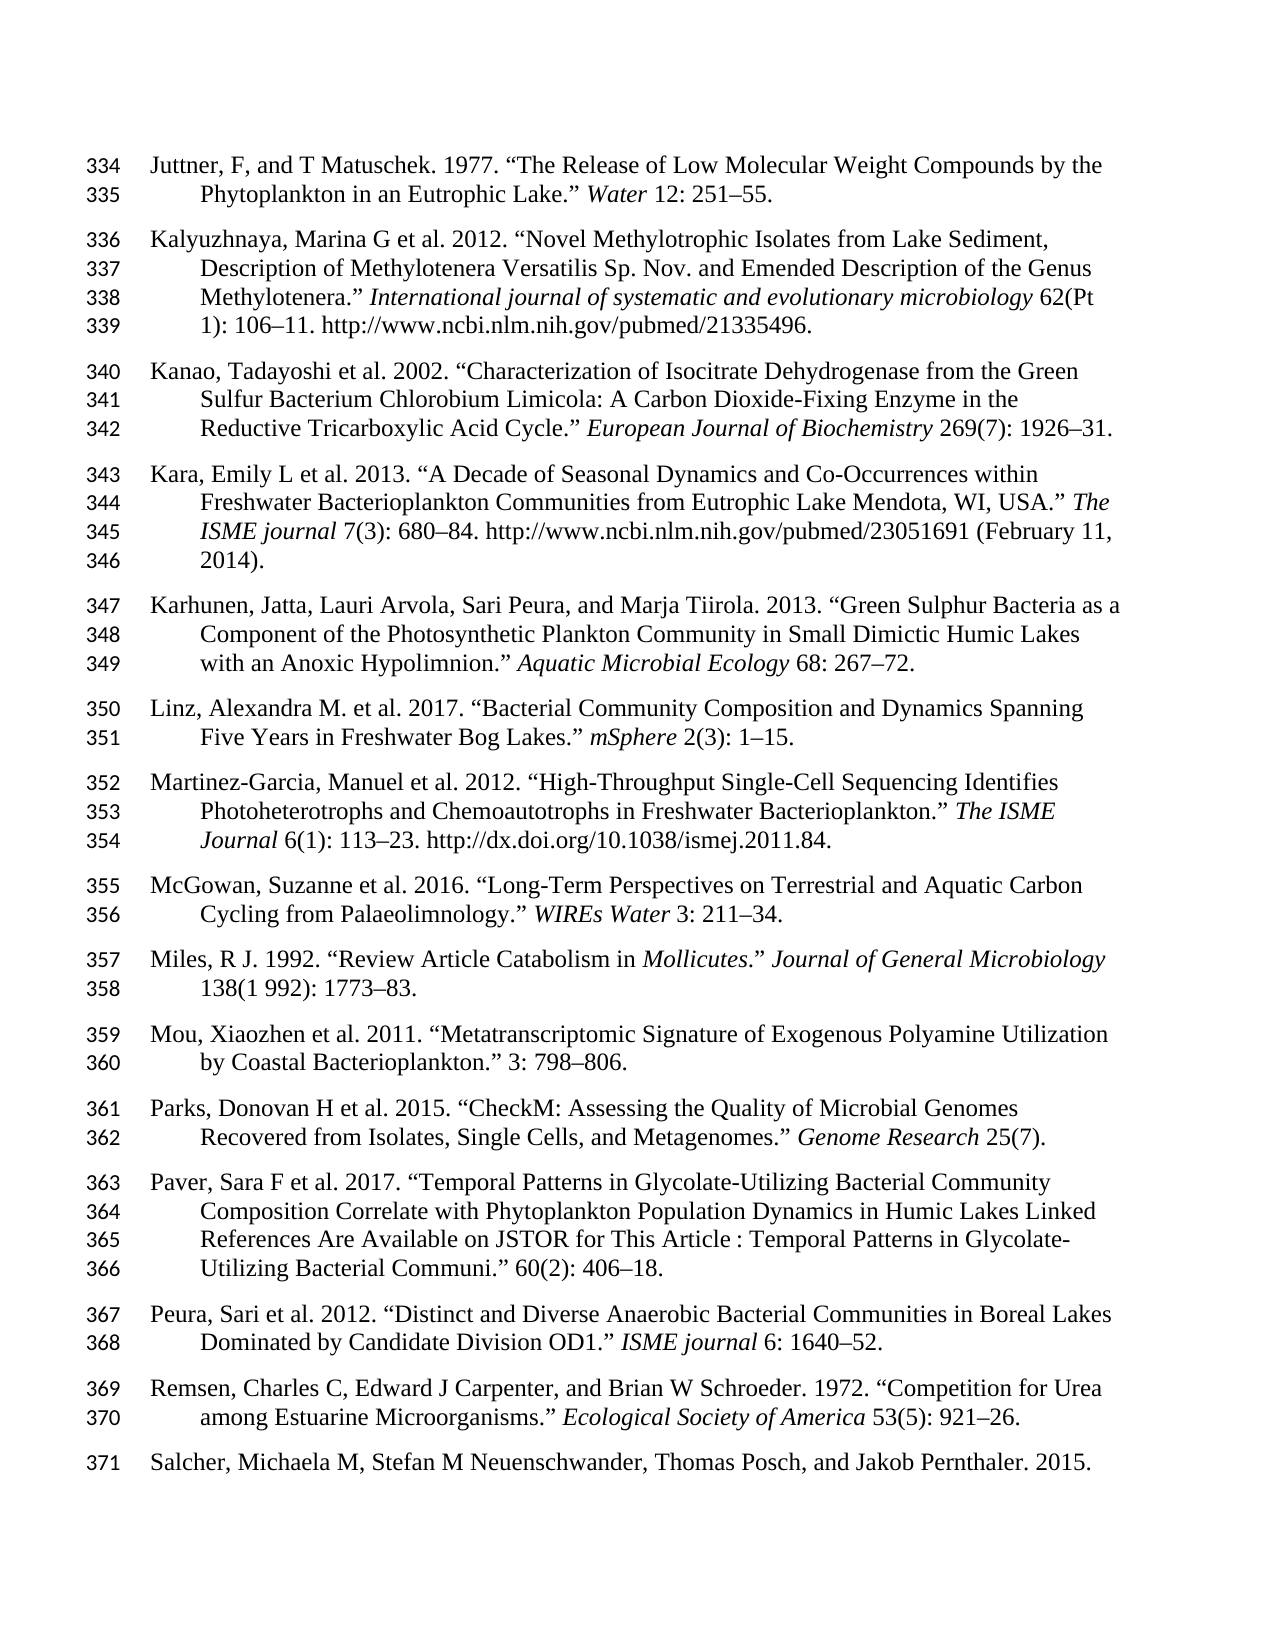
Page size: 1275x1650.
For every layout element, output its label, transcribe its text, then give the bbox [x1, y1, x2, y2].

text Karhunen, Jatta, Lauri Arvola, Sari Peura, and Marja Tiirola. 2013. “Green Sulphur Bacteria as a Component of the Photosynthetic Plankton Community in Small Dimictic Humic Lakes with an Anoxic Hypolimnion.” Aquatic Microbial Ecology 68: 267–72. [150, 590, 1125, 677]
text Parks, Donovan H et al. 2015. “CheckM: Assessing the Quality of Microbial Genomes Recovered from Isolates, Single Cells, and Metagenomes.” Genome Research 25(7). [150, 1093, 1125, 1150]
text Kalyuzhnaya, Marina G et al. 2012. “Novel Methylotrophic Isolates from Lake Sediment, Description of Methylotenera Versatilis Sp. Nov. and Emended Description of the Genus Methylotenera.” International journal of systematic and evolutionary microbiology 62(Pt 1): 106–11. http://www.ncbi.nlm.nih.gov/pubmed/21335496. [150, 224, 1125, 339]
text Paver, Sara F et al. 2017. “Temporal Patterns in Glycolate-Utilizing Bacterial Community Composition Correlate with Phytoplankton Population Dynamics in Humic Lakes Linked References Are Available on JSTOR for This Article : Temporal Patterns in Glycolate-Utilizing Bacterial Communi.” 60(2): 406–18. [150, 1167, 1125, 1282]
text Kara, Emily L et al. 2013. “A Decade of Seasonal Dynamics and Co-Occurrences within Freshwater Bacterioplankton Communities from Eutrophic Lake Mendota, WI, USA.” The ISME journal 7(3): 680–84. http://www.ncbi.nlm.nih.gov/pubmed/23051691 (February 11, 2014). [150, 459, 1125, 574]
text Miles, R J. 1992. “Review Article Catabolism in Mollicutes.” Journal of General Microbiology 138(1 992): 1773–83. [150, 944, 1125, 1002]
text Linz, Alexandra M. et al. 2017. “Bacterial Community Composition and Dynamics Spanning Five Years in Freshwater Bog Lakes.” mSphere 2(3): 1–15. [150, 693, 1125, 751]
text McGowan, Suzanne et al. 2016. “Long-Term Perspectives on Terrestrial and Aquatic Carbon Cycling from Palaeolimnology.” WIREs Water 3: 211–34. [150, 870, 1125, 928]
text Mou, Xiaozhen et al. 2011. “Metatranscriptomic Signature of Exogenous Polyamine Utilization by Coastal Bacterioplankton.” 3: 798–806. [150, 1019, 1125, 1076]
text Juttner, F, and T Matuschek. 1977. “The Release of Low Molecular Weight Compounds by the Phytoplankton in an Eutrophic Lake.” Water 12: 251–55. [150, 150, 1125, 207]
text Martinez-Garcia, Manuel et al. 2012. “High-Throughput Single-Cell Sequencing Identifies Photoheterotrophs and Chemoautotrophs in Freshwater Bacterioplankton.” The ISME Journal 6(1): 113–23. http://dx.doi.org/10.1038/ismej.2011.84. [150, 767, 1125, 854]
text Kanao, Tadayoshi et al. 2002. “Characterization of Isocitrate Dehydrogenase from the Green Sulfur Bacterium Chlorobium Limicola: A Carbon Dioxide-Fixing Enzyme in the Reductive Tricarboxylic Acid Cycle.” European Journal of Biochemistry 269(7): 1926–31. [150, 356, 1125, 442]
